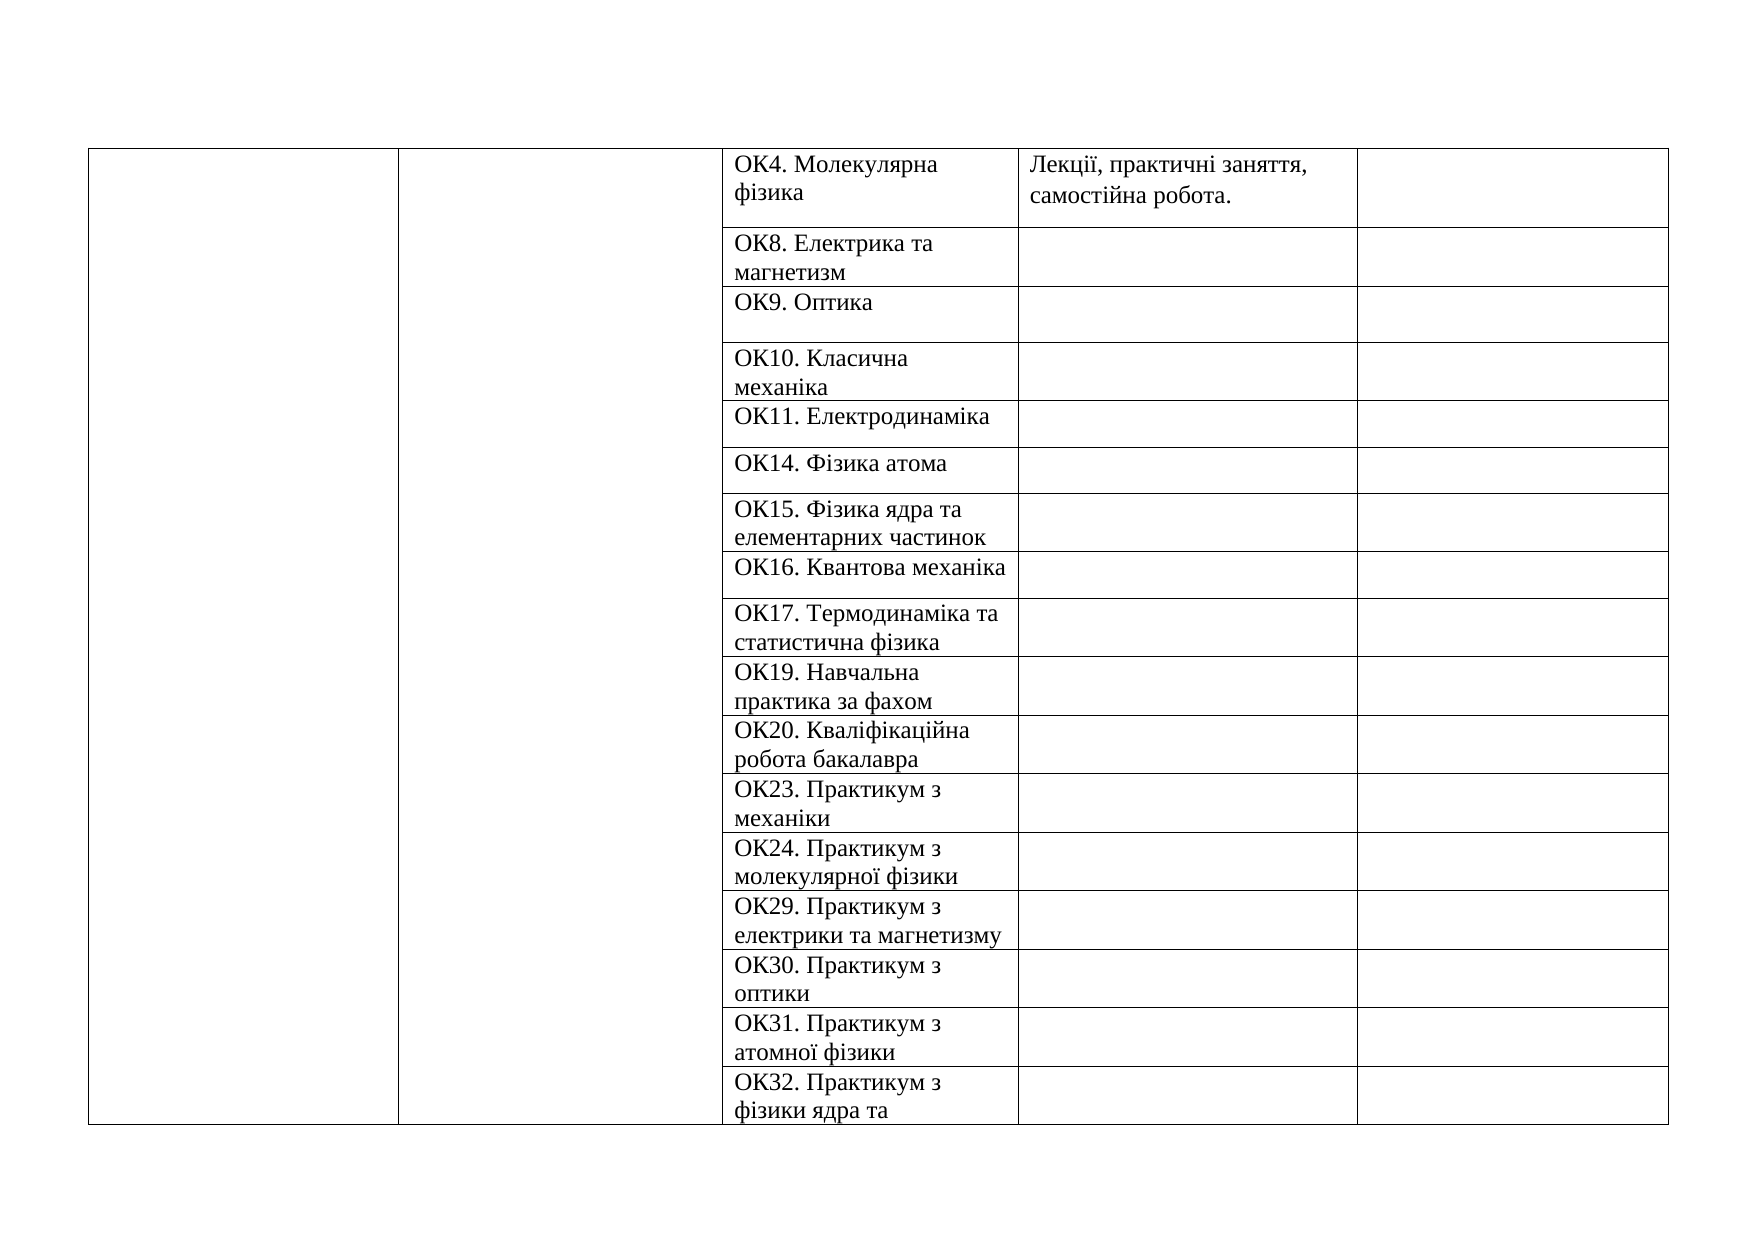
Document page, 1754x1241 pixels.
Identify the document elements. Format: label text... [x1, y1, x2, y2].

table_cell ОК29. Практикум з електрики та магнетизму [723, 891, 1018, 949]
table_cell [1019, 657, 1357, 714]
table_cell [1019, 228, 1357, 286]
table_cell [1358, 1067, 1668, 1124]
table_cell [1019, 343, 1357, 400]
table_cell ОК31. Практикум з атомної фізики [723, 1008, 1018, 1066]
table_cell ОК11. Електродинаміка [723, 401, 1018, 447]
table_cell [1358, 891, 1668, 949]
table_cell [1358, 343, 1668, 400]
table_cell [1019, 950, 1357, 1007]
table_cell ОК24. Практикум з молекулярної фізики [723, 833, 1018, 890]
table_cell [723, 1067, 1018, 1124]
table_cell [1358, 401, 1668, 447]
table_cell [1358, 448, 1668, 493]
table_cell [1019, 599, 1357, 656]
table_cell ОК4. Молекулярна фізика [723, 149, 1018, 227]
table_cell [1019, 833, 1357, 890]
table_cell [89, 149, 398, 1124]
table_cell ОК8. Електрика та магнетизм [723, 228, 1018, 286]
table_cell [1358, 552, 1668, 597]
table_cell Лекції, практичні заняття, самостійна робота. [1019, 149, 1357, 227]
table_cell [1358, 599, 1668, 656]
table_cell ОК30. Практикум з оптики [723, 950, 1018, 1007]
table_cell ОК23. Практикум з механіки [723, 774, 1018, 832]
table_cell [1019, 448, 1357, 493]
table_cell [1358, 833, 1668, 890]
table_cell [1019, 891, 1357, 949]
table_cell [1358, 494, 1668, 551]
table_cell ОК20. Кваліфікаційна робота бакалавра [723, 716, 1018, 773]
table_cell [1019, 1008, 1357, 1066]
table_cell [1019, 774, 1357, 832]
table_cell [1358, 228, 1668, 286]
table_cell [1019, 494, 1357, 551]
table_cell ОК19. Навчальна практика за фахом [723, 657, 1018, 714]
table_cell [1358, 287, 1668, 342]
table_cell [1358, 716, 1668, 773]
table_cell [1358, 149, 1668, 227]
table_cell [1019, 716, 1357, 773]
table_cell [1019, 1067, 1357, 1124]
table_cell [1019, 552, 1357, 597]
table_cell [1358, 774, 1668, 832]
table_cell + [399, 149, 722, 1124]
table_cell [1358, 657, 1668, 714]
table_cell [1358, 1008, 1668, 1066]
table_cell ОК16. Квантова механіка [723, 552, 1018, 597]
table_cell ОК10. Класична механіка [723, 343, 1018, 400]
table_cell ОК15. Фізика ядра та елементарних частинок [723, 494, 1018, 551]
table_cell [1358, 950, 1668, 1007]
table_cell ОК9. Оптика [723, 287, 1018, 342]
table_cell ОК17. Термодинаміка та статистична фізика [723, 599, 1018, 656]
table_cell [1019, 401, 1357, 447]
table_cell ОК14. Фізика атома [723, 448, 1018, 493]
table_cell [1019, 287, 1357, 342]
